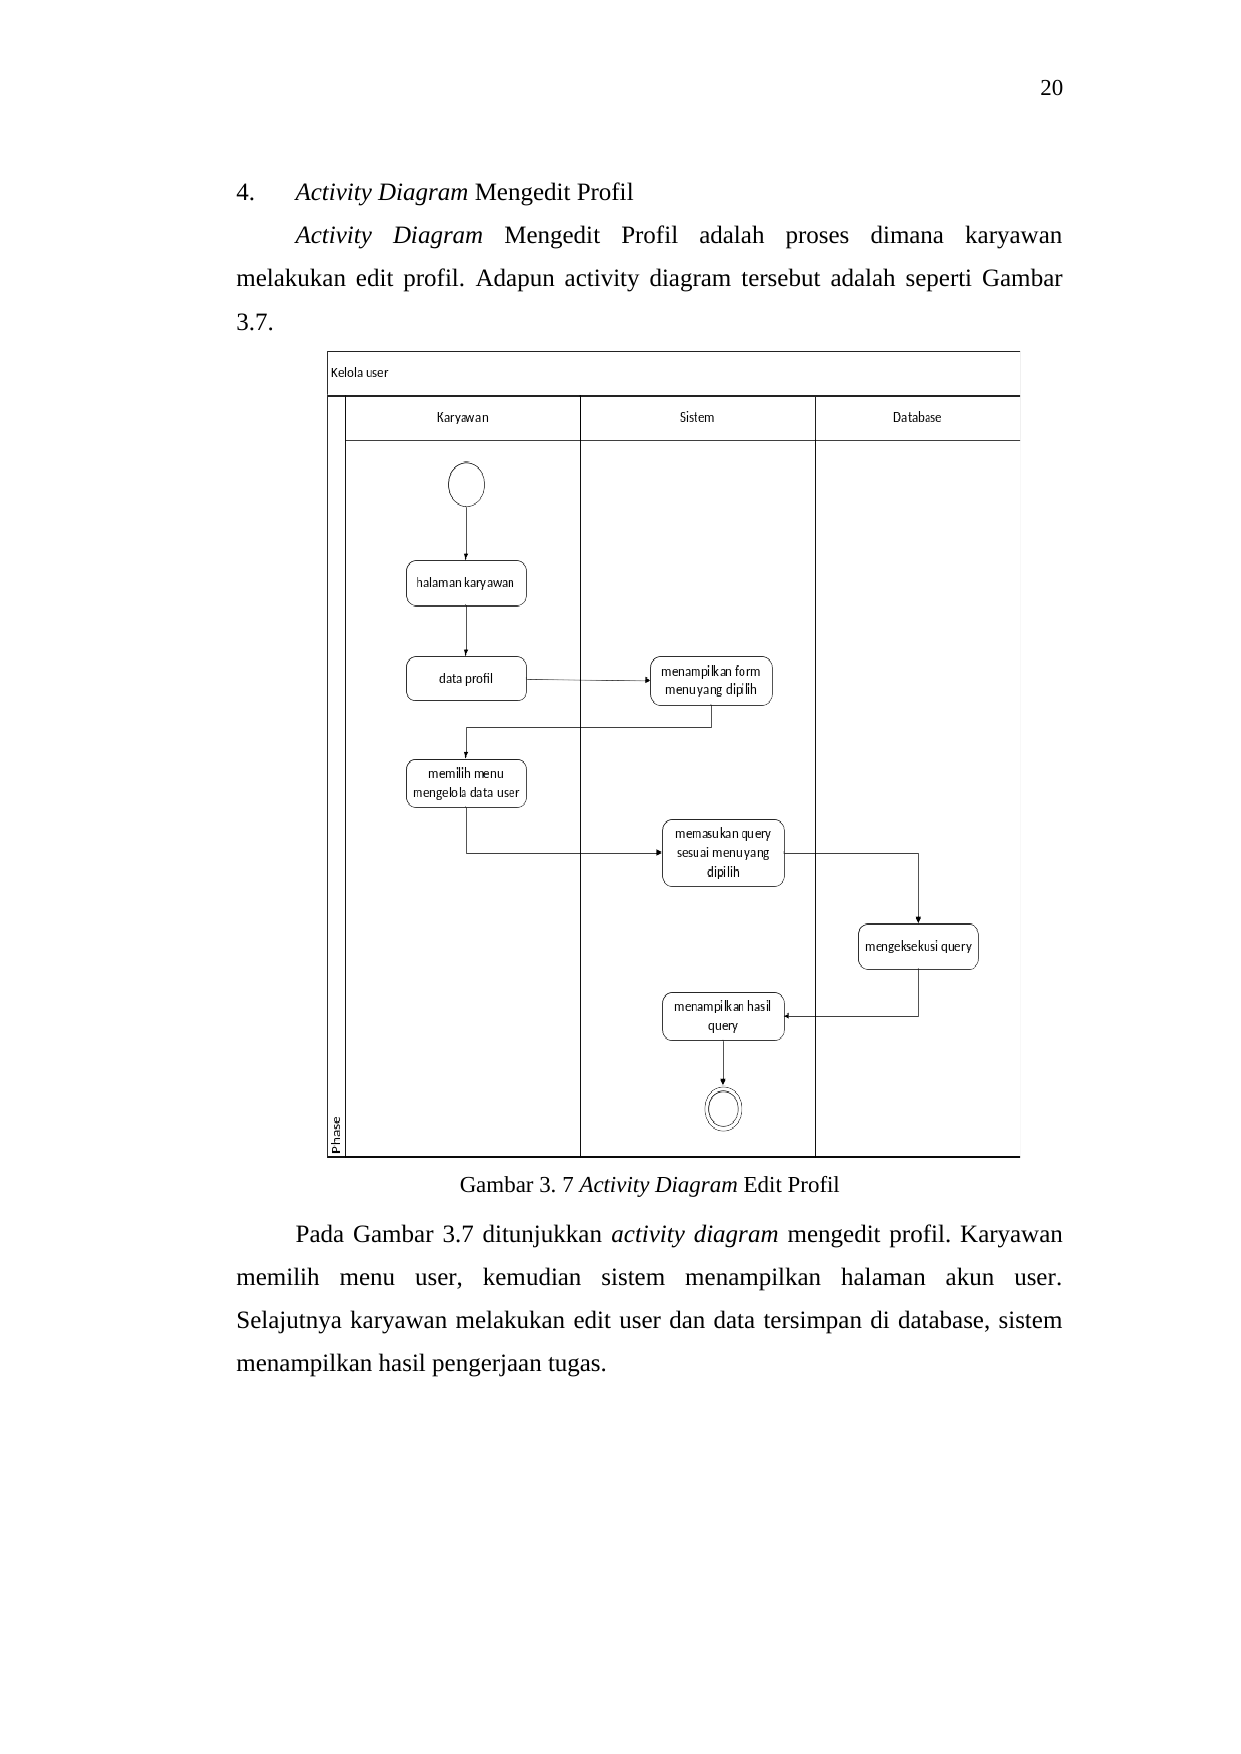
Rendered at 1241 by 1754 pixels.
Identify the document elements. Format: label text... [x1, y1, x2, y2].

text Gambar 3. 7 Activity Diagram Edit Profil [236, 1171, 1063, 1198]
list Activity Diagram Mengedit Profil [236, 177, 1063, 206]
list Activity Diagram Mengedit Profil adalah proses dimana karyawan melakukan edit profil. Adapun activity diagram tersebut adalah seperti Gambar 3.7. [236, 220, 1063, 335]
text Pada Gambar 3.7 ditunjukkan activity diagram mengedit profil. Karyawan memilih menu user, kemudian sistem menampilkan halaman akun user. Selajutnya karyawan melakukan edit user dan data tersimpan di database, sistem menampilkan hasil pengerjaan tugas. [236, 1219, 1063, 1377]
